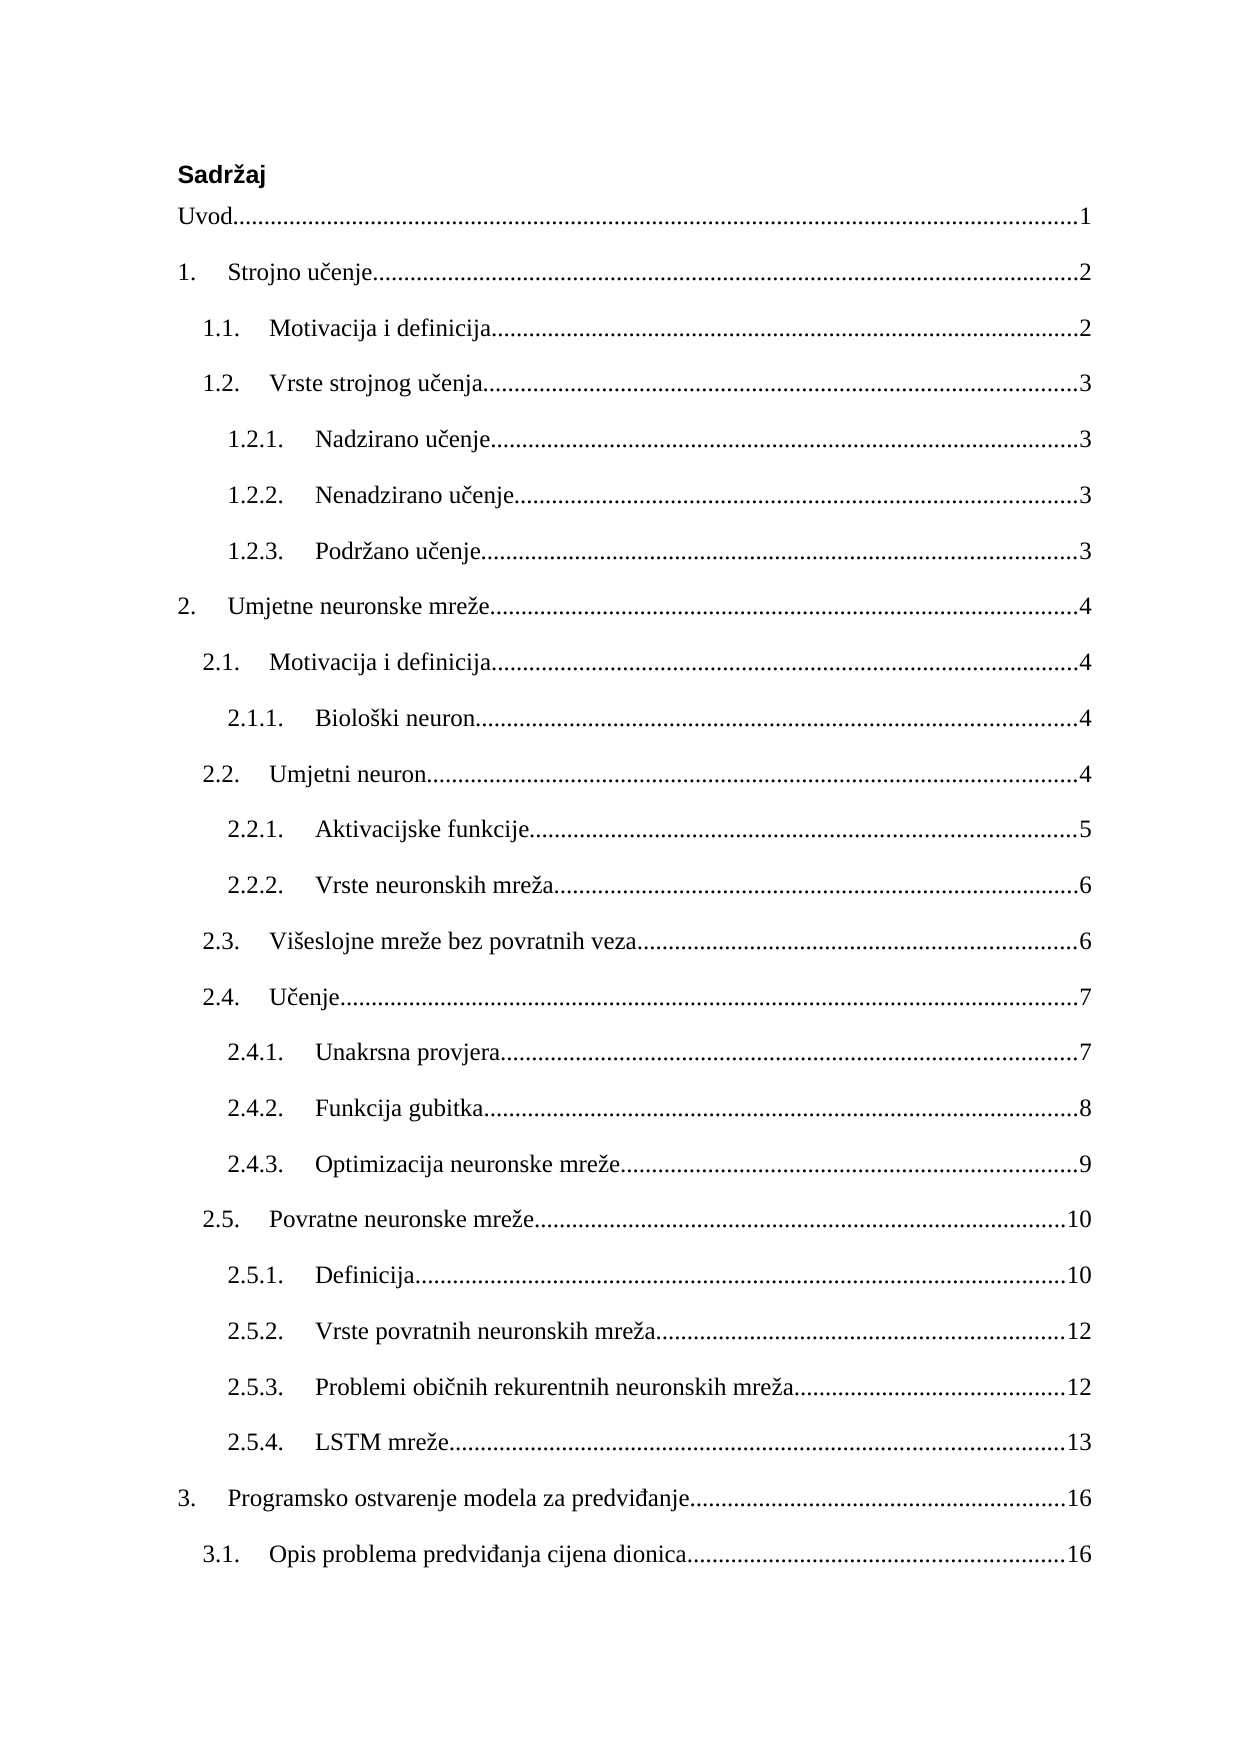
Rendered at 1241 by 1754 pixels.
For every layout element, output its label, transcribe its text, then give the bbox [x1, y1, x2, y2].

text 2.1.1. Biološki neuron 4 [227, 703, 1092, 732]
text 2.4.3. Optimizacija neuronske mreže 9 [227, 1149, 1092, 1177]
text 2.5.2. Vrste povratnih neuronskih mreža 12 [227, 1316, 1092, 1345]
text 2.4.2. Funkcija gubitka 8 [227, 1093, 1092, 1122]
text 1.2. Vrste strojnog učenja 3 [202, 368, 1092, 397]
text 2.4. Učenje 7 [202, 982, 1092, 1010]
text 2.5. Povratne neuronske mreže 10 [202, 1204, 1092, 1233]
text 2.4.1. Unakrsna provjera 7 [227, 1037, 1092, 1066]
text 1.2.3. Podržano učenje 3 [227, 536, 1092, 564]
text 1. Strojno učenje 2 [177, 257, 1092, 286]
text 1.1. Motivacija i definicija 2 [202, 313, 1092, 342]
text 2.5.1. Definicija 10 [227, 1260, 1092, 1289]
text Sadržaj [177, 160, 1092, 189]
text 2.2.2. Vrste neuronskih mreža 6 [227, 870, 1092, 899]
text 2.5.3. Problemi običnih rekurentnih neuronskih mreža 12 [227, 1372, 1092, 1400]
text 1.2.2. Nenadzirano učenje 3 [227, 480, 1092, 509]
text 2.5.4. LSTM mreže 13 [227, 1427, 1092, 1456]
text 2.1. Motivacija i definicija 4 [202, 647, 1092, 676]
text 2.3. Višeslojne mreže bez povratnih veza 6 [202, 926, 1092, 954]
text 2. Umjetne neuronske mreže 4 [177, 591, 1092, 620]
text 2.2. Umjetni neuron 4 [202, 759, 1092, 787]
text 3.1. Opis problema predviđanja cijena dionica 16 [202, 1539, 1092, 1568]
text 3. Programsko ostvarenje modela za predviđanje 16 [177, 1483, 1092, 1512]
text 2.2.1. Aktivacijske funkcije 5 [227, 814, 1092, 843]
text 1.2.1. Nadzirano učenje 3 [227, 424, 1092, 453]
text Uvod 1 [177, 201, 1092, 230]
